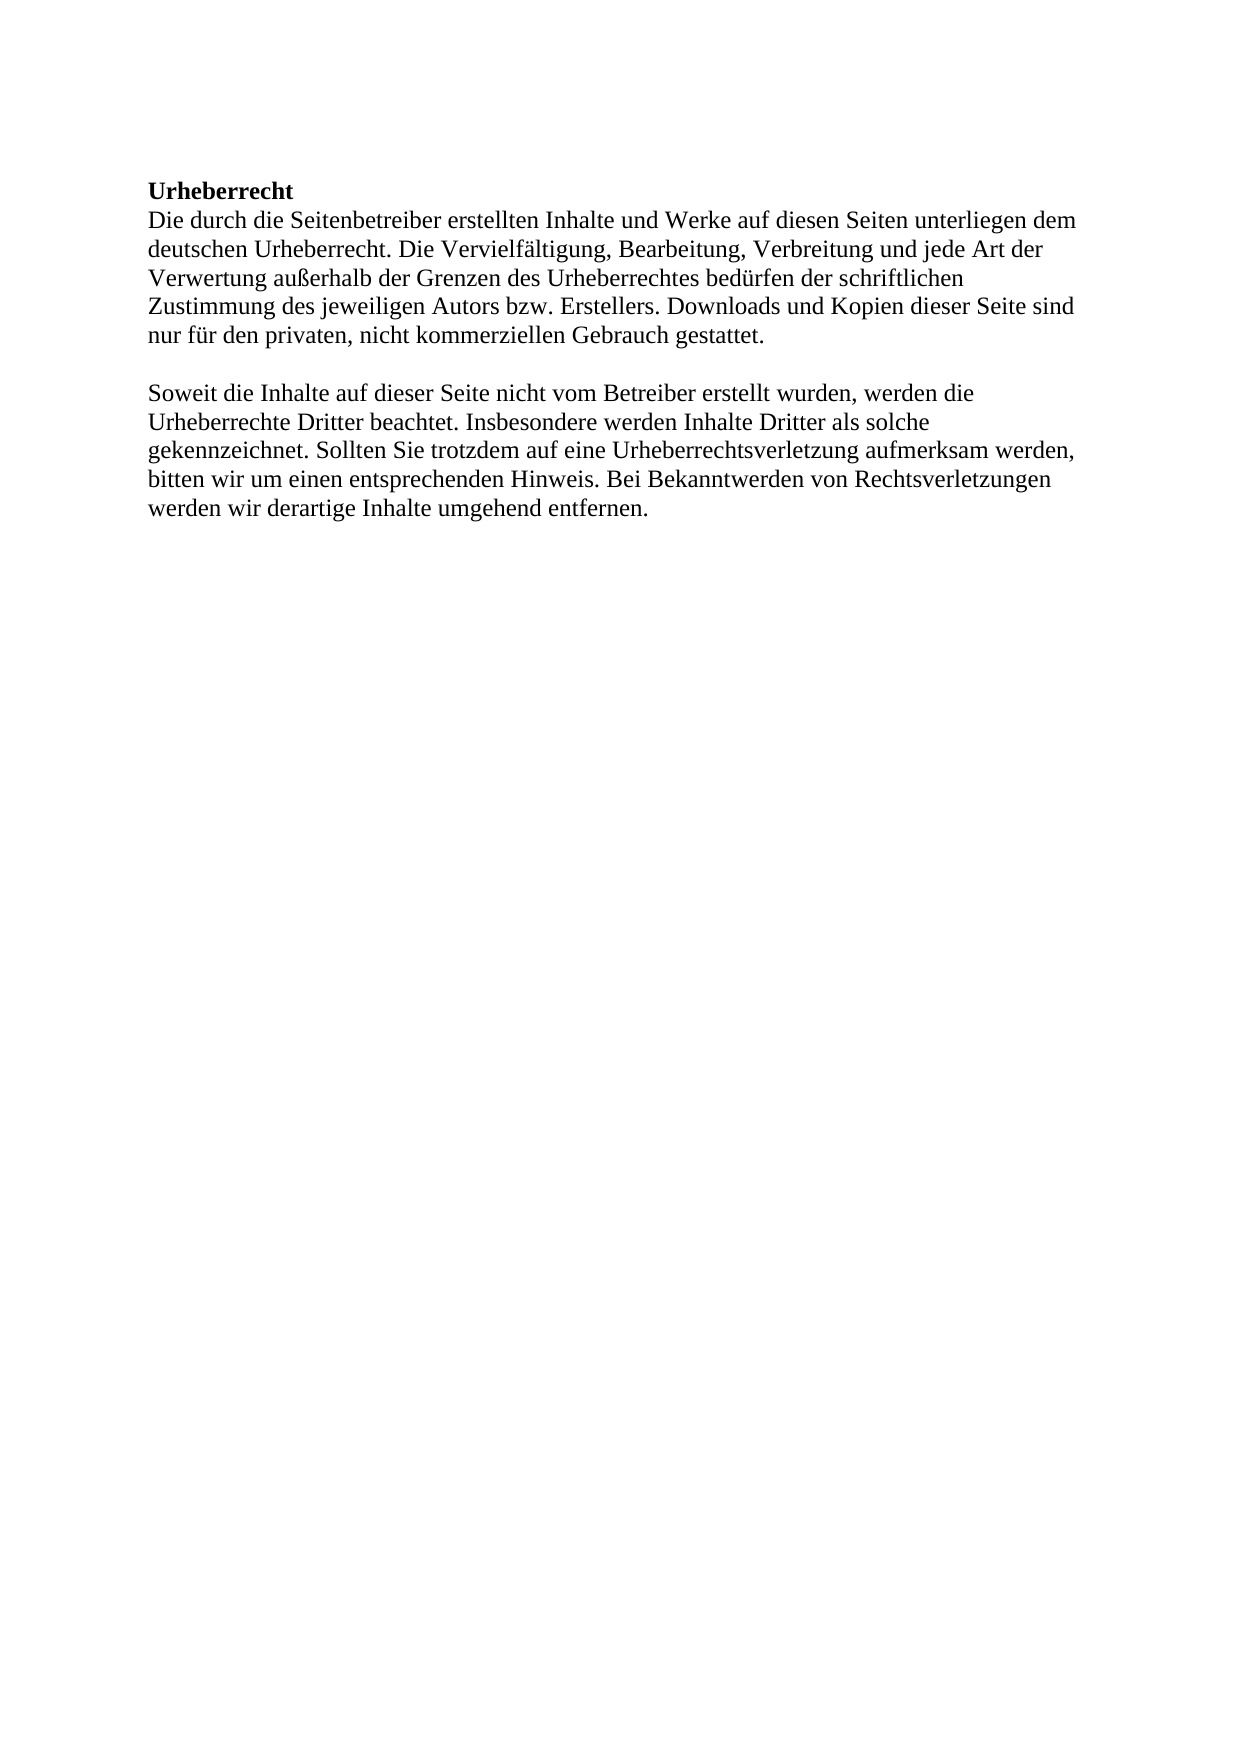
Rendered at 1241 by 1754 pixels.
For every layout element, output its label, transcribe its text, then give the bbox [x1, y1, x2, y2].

text Soweit die Inhalte auf dieser Seite nicht vom Betreiber erstellt wurden, werden die Urheberrechte Dritter beachtet. Insbesondere werden Inhalte Dritter als solche gekennzeichnet. Sollten Sie trotzdem auf eine Urheberrechtsverletzung aufmerksam werden, bitten wir um einen entsprechenden Hinweis. Bei Bekanntwerden von Rechtsverletzungen werden wir derartige Inhalte umgehend entfernen. [148, 378, 1093, 522]
text Urheberrecht Die durch die Seitenbetreiber erstellten Inhalte und Werke auf diesen Seiten unterliegen dem deutschen Urheberrecht. Die Vervielfältigung, Bearbeitung, Verbreitung und jede Art der Verwertung außerhalb der Grenzen des Urheberrechtes bedürfen der schriftlichen Zustimmung des jeweiligen Autors bzw. Erstellers. Downloads und Kopien dieser Seite sind nur für den privaten, nicht kommerziellen Gebrauch gestattet. [148, 148, 1093, 349]
